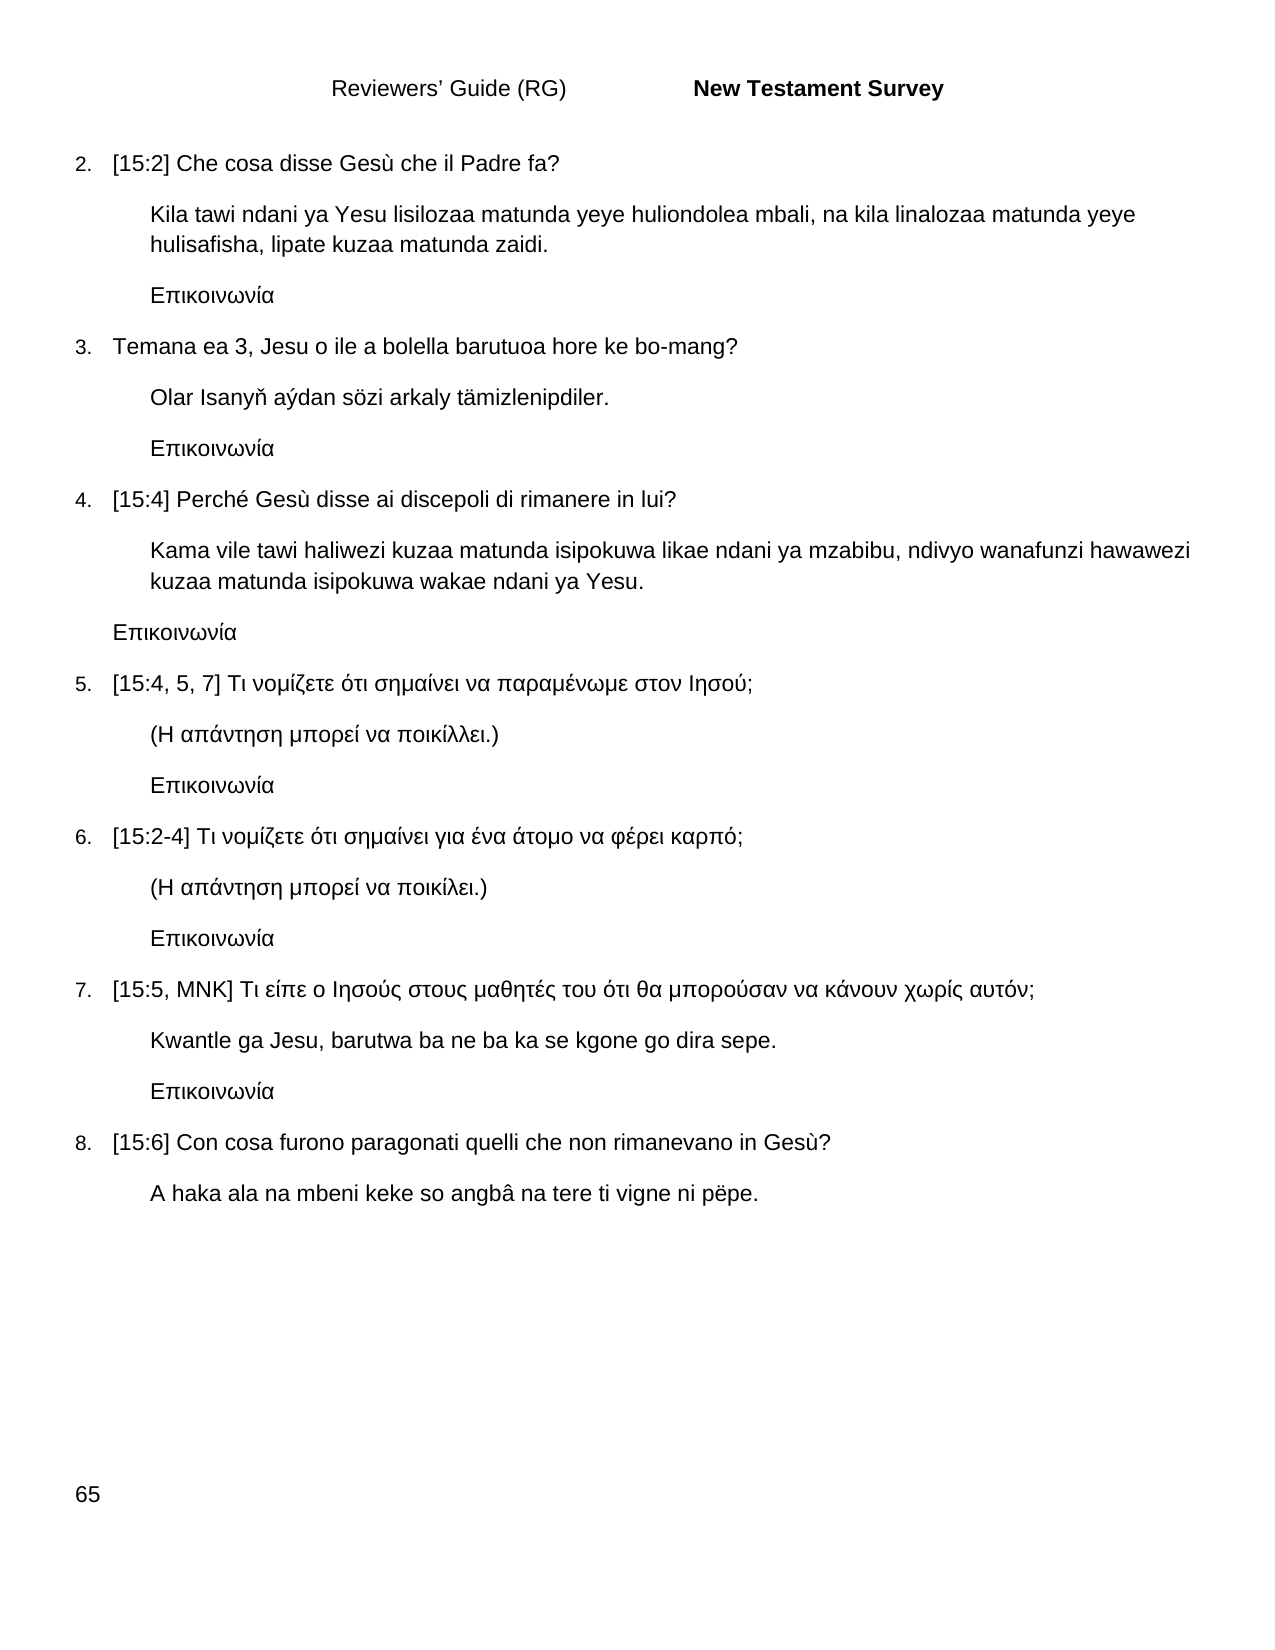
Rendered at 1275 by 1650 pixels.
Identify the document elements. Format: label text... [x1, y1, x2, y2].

text (Η απάντηση μπορεί να ποικίλει.) [150, 874, 1200, 900]
list [15:2] Che cosa disse Gesù che il Padre fa? [75, 150, 1200, 176]
list [15:6] Con cosa furono paragonati quelli che non rimanevano in Gesù? [75, 1129, 1200, 1156]
text Kila tawi ndani ya Yesu lisilozaa matunda yeye huliondolea mbali, na kila linalozaa matunda yeye hulisafisha, lipate kuzaa matunda zaidi. [150, 201, 1200, 258]
list Temana ea 3, Jesu o ile a bolella barutuoa hore ke bo-mang? [75, 333, 1200, 360]
text Επικοινωνία [150, 435, 1200, 462]
list Kama vile tawi haliwezi kuzaa matunda isipokuwa likae ndani ya mzabibu, ndivyo wanafunzi hawawezi kuzaa matunda isipokuwa wakae ndani ya Yesu. [150, 537, 1200, 594]
text Olar Isanyň aýdan sözi arkaly tämizlenipdiler. [150, 384, 1200, 411]
text Επικοινωνία [112, 619, 1200, 645]
list [15:5, ΜΝΚ] Τι είπε ο Ιησούς στους μαθητές του ότι θα μπορούσαν να κάνουν χωρίς αυτόν; [75, 976, 1200, 1002]
list [15:2-4] Τι νομίζετε ότι σημαίνει για ένα άτομο να φέρει καρπό; [75, 823, 1200, 849]
list [15:4, 5, 7] Τι νομίζετε ότι σημαίνει να παραμένωμε στον Ιησού; [75, 670, 1200, 696]
list [15:4] Perché Gesù disse ai discepoli di rimanere in lui? [75, 486, 1200, 513]
text A haka ala na mbeni keke so angbâ na tere ti vigne ni pëpe. [150, 1180, 1200, 1207]
text Επικοινωνία [150, 282, 1200, 309]
text Επικοινωνία [150, 925, 1200, 951]
text Επικοινωνία [150, 772, 1200, 798]
text (Η απάντηση μπορεί να ποικίλλει.) [150, 721, 1200, 747]
text Kwantle ga Jesu, barutwa ba ne ba ka se kgone go dira sepe. [150, 1027, 1200, 1053]
text Επικοινωνία [150, 1078, 1200, 1104]
